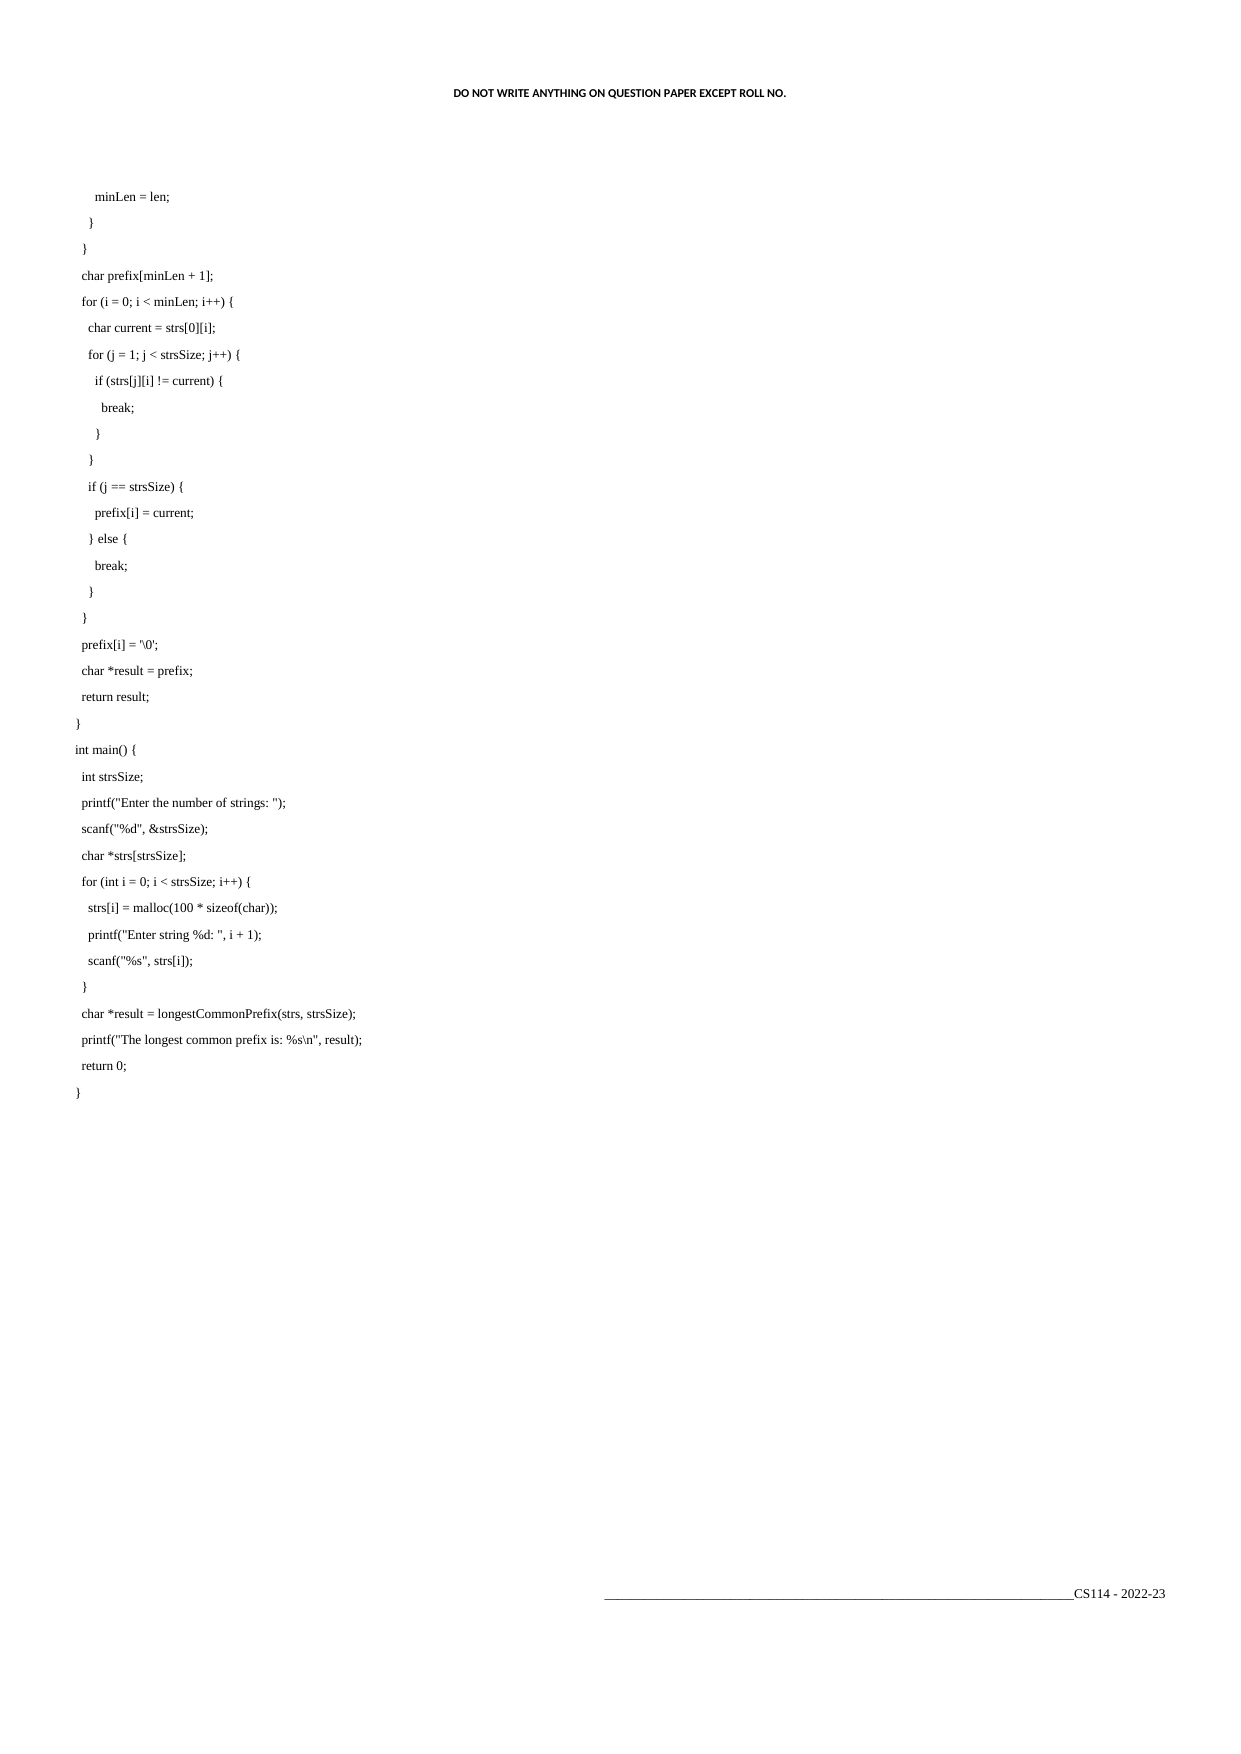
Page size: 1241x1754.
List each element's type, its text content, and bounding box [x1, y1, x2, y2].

text return 0; [75, 1047, 1165, 1074]
text strs[i] = malloc(100 * sizeof(char)); [75, 889, 1165, 916]
text for (i = 0; i < minLen; i++) { [75, 283, 1165, 309]
text printf("Enter string %d: ", i + 1); [75, 916, 1165, 942]
text char *result = prefix; [75, 652, 1165, 678]
text scanf("%s", strs[i]); [75, 942, 1165, 968]
text } [75, 573, 1165, 599]
text } [75, 968, 1165, 995]
text } [75, 230, 1165, 257]
text char *strs[strsSize]; [75, 837, 1165, 863]
text for (j = 1; j < strsSize; j++) { [75, 336, 1165, 362]
text for (int i = 0; i < strsSize; i++) { [75, 863, 1165, 889]
text int main() { [75, 731, 1165, 757]
text minLen = len; [75, 178, 1165, 204]
text break; [75, 547, 1165, 573]
text } [75, 1074, 1165, 1100]
text } [75, 705, 1165, 731]
text } [75, 441, 1165, 468]
text int strsSize; [75, 757, 1165, 784]
text } [75, 415, 1165, 441]
text } [75, 599, 1165, 626]
text break; [75, 388, 1165, 415]
text prefix[i] = current; [75, 494, 1165, 520]
text char prefix[minLen + 1]; [75, 257, 1165, 283]
text } else { [75, 520, 1165, 547]
text if (j == strsSize) { [75, 468, 1165, 494]
text if (strs[j][i] != current) { [75, 362, 1165, 388]
text printf("The longest common prefix is: %s\n", result); [75, 1021, 1165, 1047]
text char *result = longestCommonPrefix(strs, strsSize); [75, 995, 1165, 1021]
text printf("Enter the number of strings: "); [75, 784, 1165, 810]
text } [75, 204, 1165, 230]
text char current = strs[0][i]; [75, 309, 1165, 336]
text scanf("%d", &strsSize); [75, 810, 1165, 837]
text return result; [75, 678, 1165, 705]
text prefix[i] = '\0'; [75, 626, 1165, 652]
